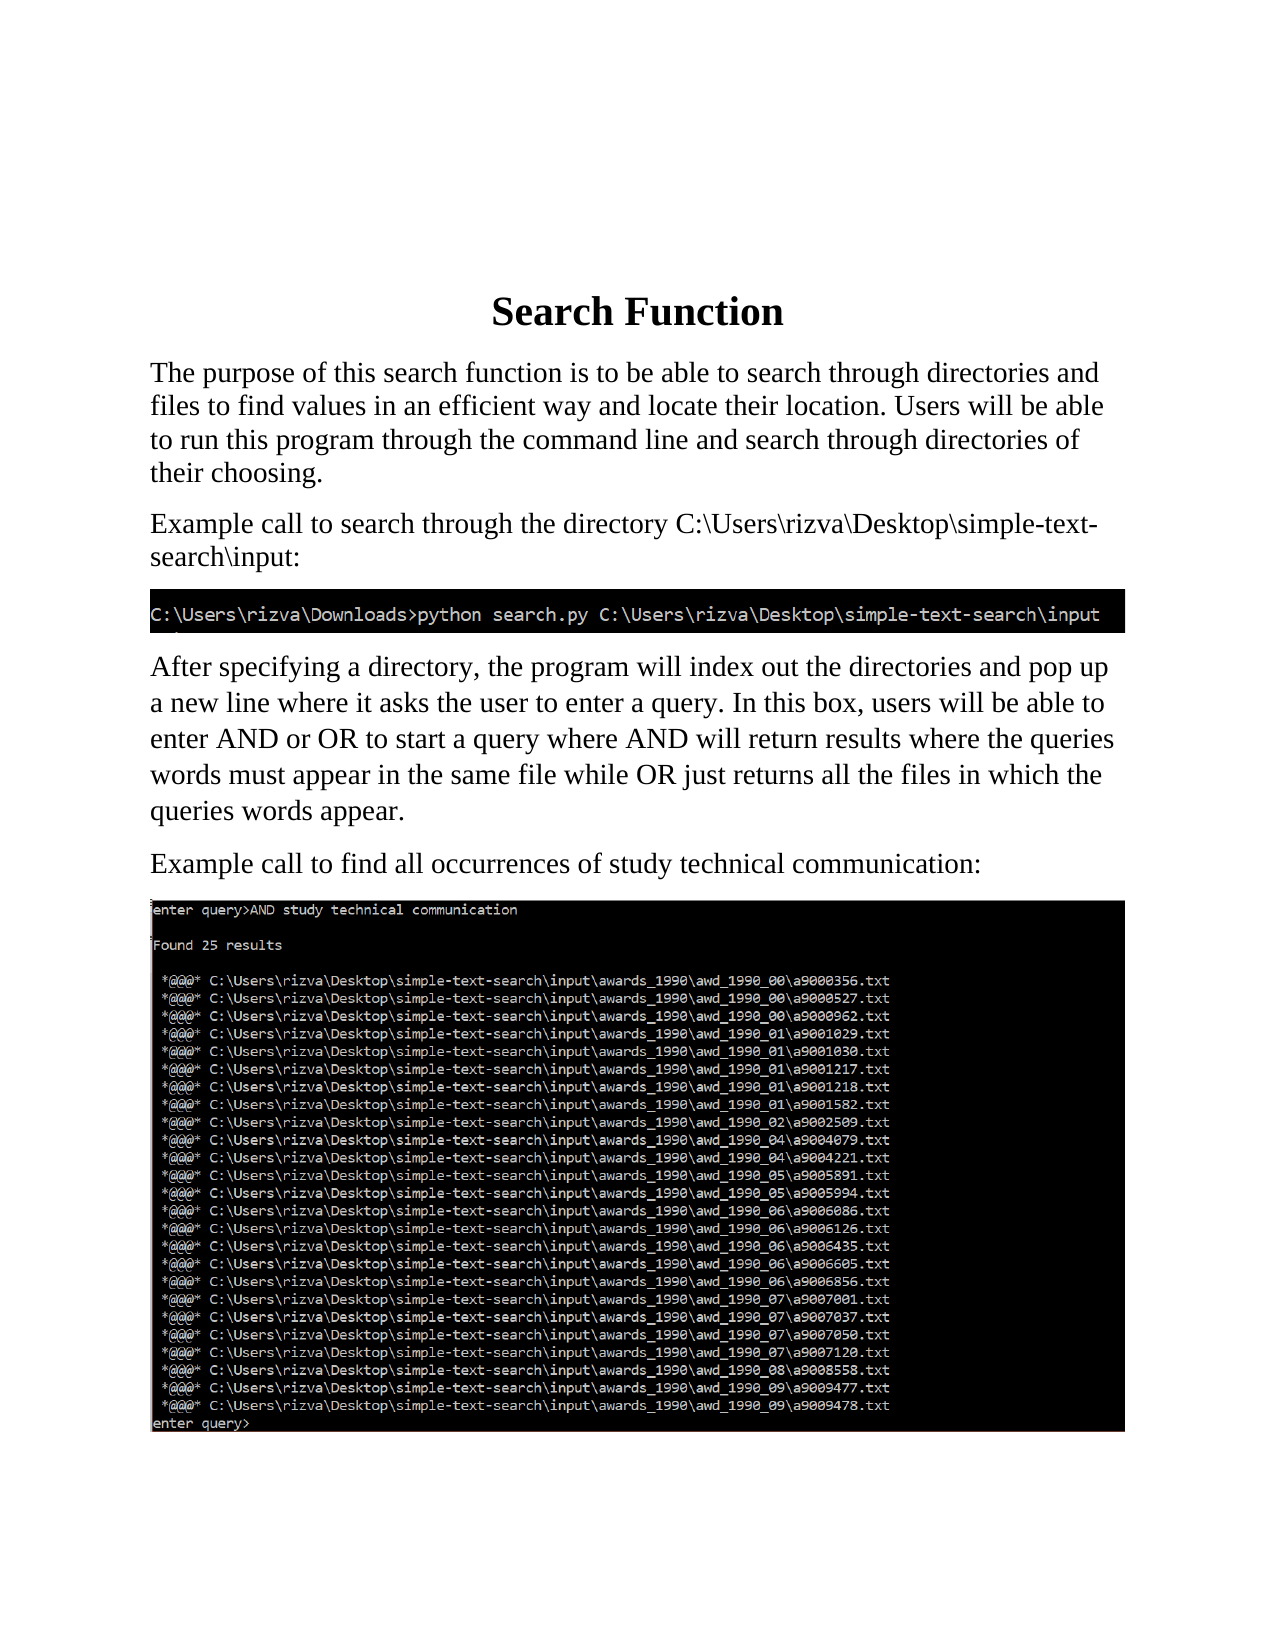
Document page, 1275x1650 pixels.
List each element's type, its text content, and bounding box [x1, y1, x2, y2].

text After specifying a directory, the program will index out the directories and pop up a new line where it asks the user to enter a query. In this box, users will be able to enter AND or OR to start a query where AND will return results where the queries words must appear in the same file while OR just returns all the files in which the queries words appear. [150, 649, 1125, 827]
text Search Function [150, 287, 1125, 334]
text Example call to search through the directory C:\Users\rizva\Desktop\simple-text-search\input: [150, 506, 1125, 573]
text Example call to find all occurrences of study technical communication: [150, 846, 1125, 880]
picture [150, 899, 1125, 1432]
text The purpose of this search function is to be able to search through directories and files to find values in an efficient way and locate their location. Users will be able to run this program through the command line and search through directories of their choosing. [150, 355, 1125, 489]
picture [150, 589, 1125, 633]
